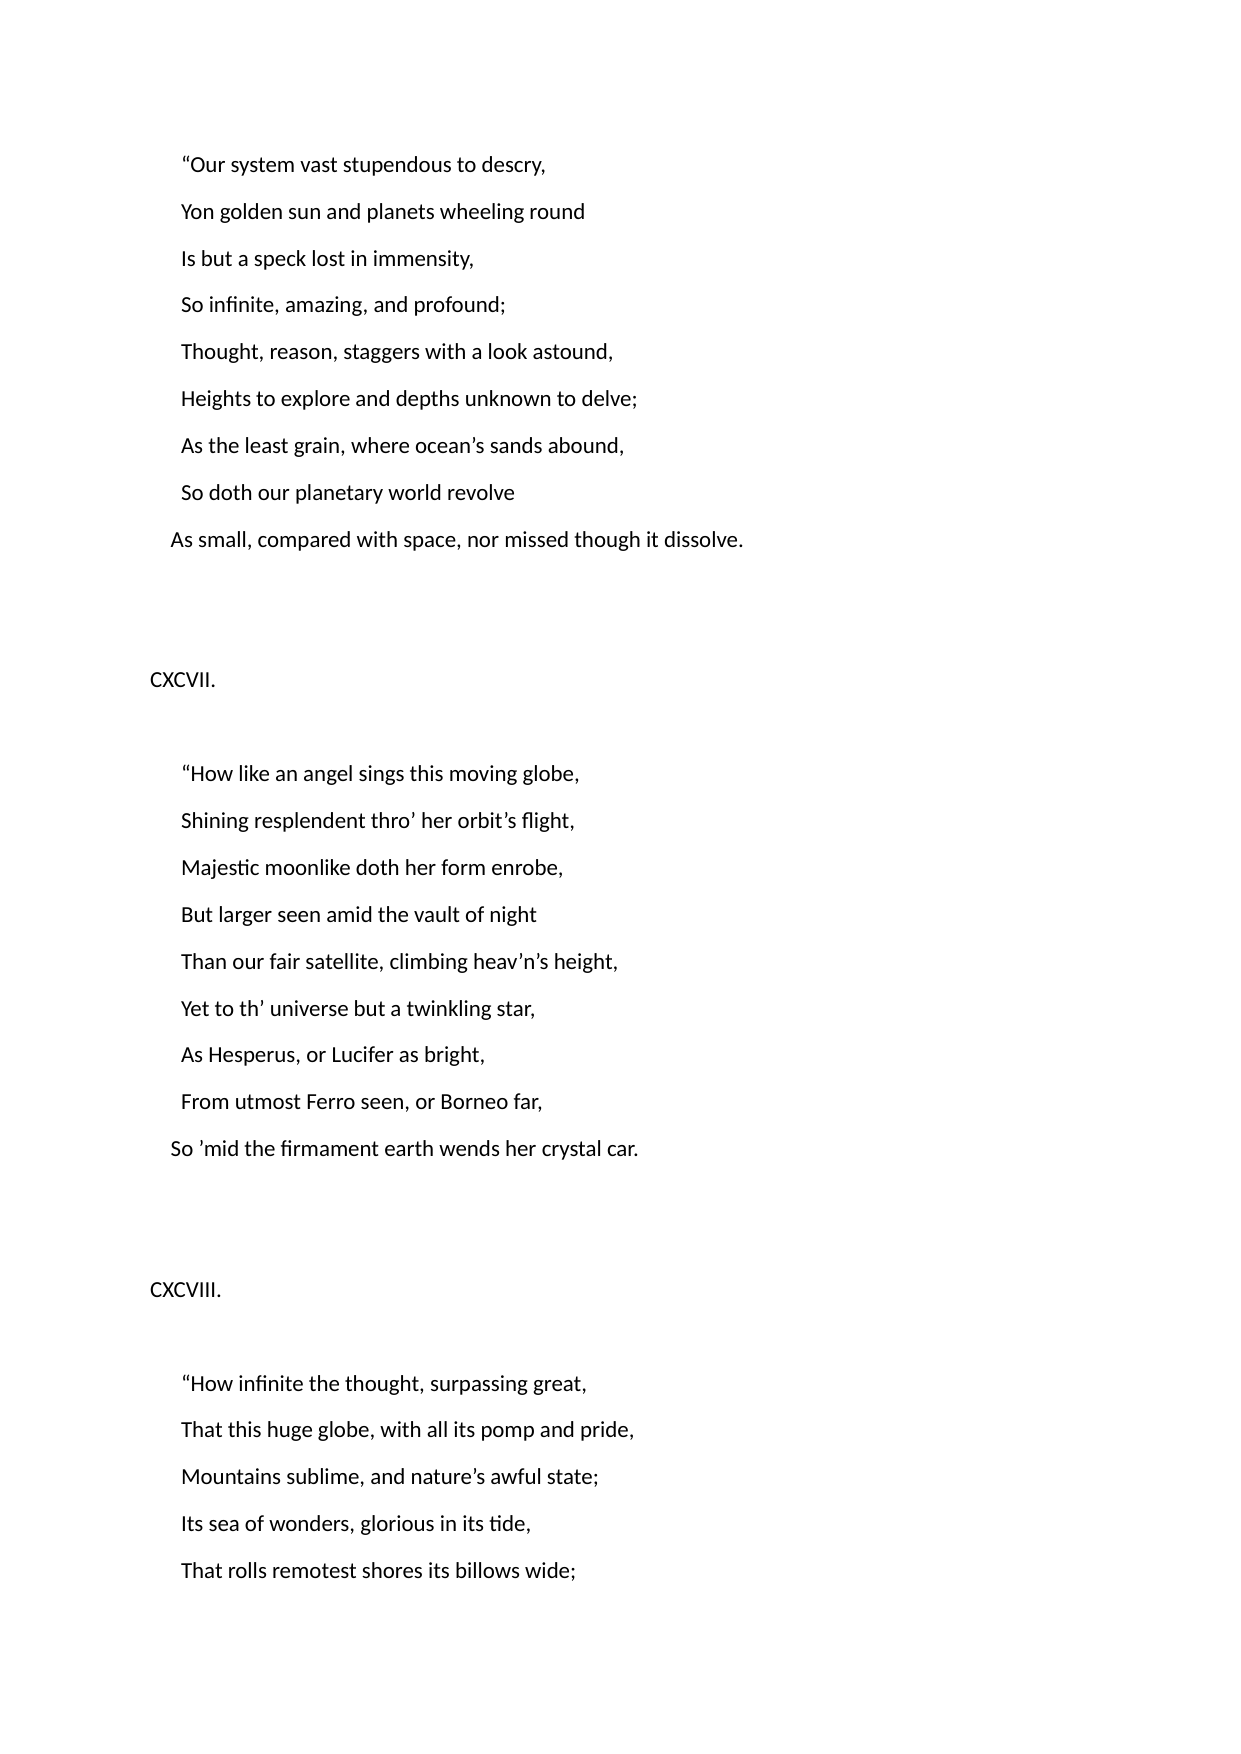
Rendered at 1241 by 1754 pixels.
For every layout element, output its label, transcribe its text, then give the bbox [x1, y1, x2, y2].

text Yet to th’ universe but a twinkling star, [150, 994, 1090, 1022]
text Is but a speck lost in immensity, [150, 244, 1090, 272]
text But larger seen amid the vault of night [150, 900, 1090, 928]
text Heights to explore and depths unknown to delve; [150, 384, 1090, 412]
text Than our fair satellite, climbing heav’n’s height, [150, 947, 1090, 975]
text So ’mid the firmament earth wends her crystal car. [150, 1134, 1090, 1162]
text Mountains sublime, and nature’s awful state; [150, 1462, 1090, 1491]
text That rolls remotest shores its billows wide; [150, 1556, 1090, 1584]
text That this huge globe, with all its pomp and pride, [150, 1416, 1090, 1444]
text Yon golden sun and planets wheeling round [150, 197, 1090, 225]
text So infinite, amazing, and profound; [150, 291, 1090, 319]
text Thought, reason, staggers with a look astound, [150, 337, 1090, 366]
text CXCVII. [150, 666, 1090, 694]
text Its sea of wonders, glorious in its tide, [150, 1509, 1090, 1537]
text CXCVIII. [150, 1275, 1090, 1303]
text “Our system vast stupendous to descry, [150, 150, 1090, 178]
text “How like an angel sings this moving globe, [150, 759, 1090, 787]
text Majestic moonlike doth her form enrobe, [150, 853, 1090, 881]
text “How infinite the thought, surpassing great, [150, 1369, 1090, 1397]
text Shining resplendent thro’ her orbit’s flight, [150, 806, 1090, 834]
text So doth our planetary world revolve [150, 478, 1090, 506]
text As small, compared with space, nor missed though it dissolve. [150, 525, 1090, 553]
text As the least grain, where ocean’s sands abound, [150, 431, 1090, 459]
text From utmost Ferro seen, or Borneo far, [150, 1087, 1090, 1116]
text As Hesperus, or Lucifer as bright, [150, 1041, 1090, 1069]
